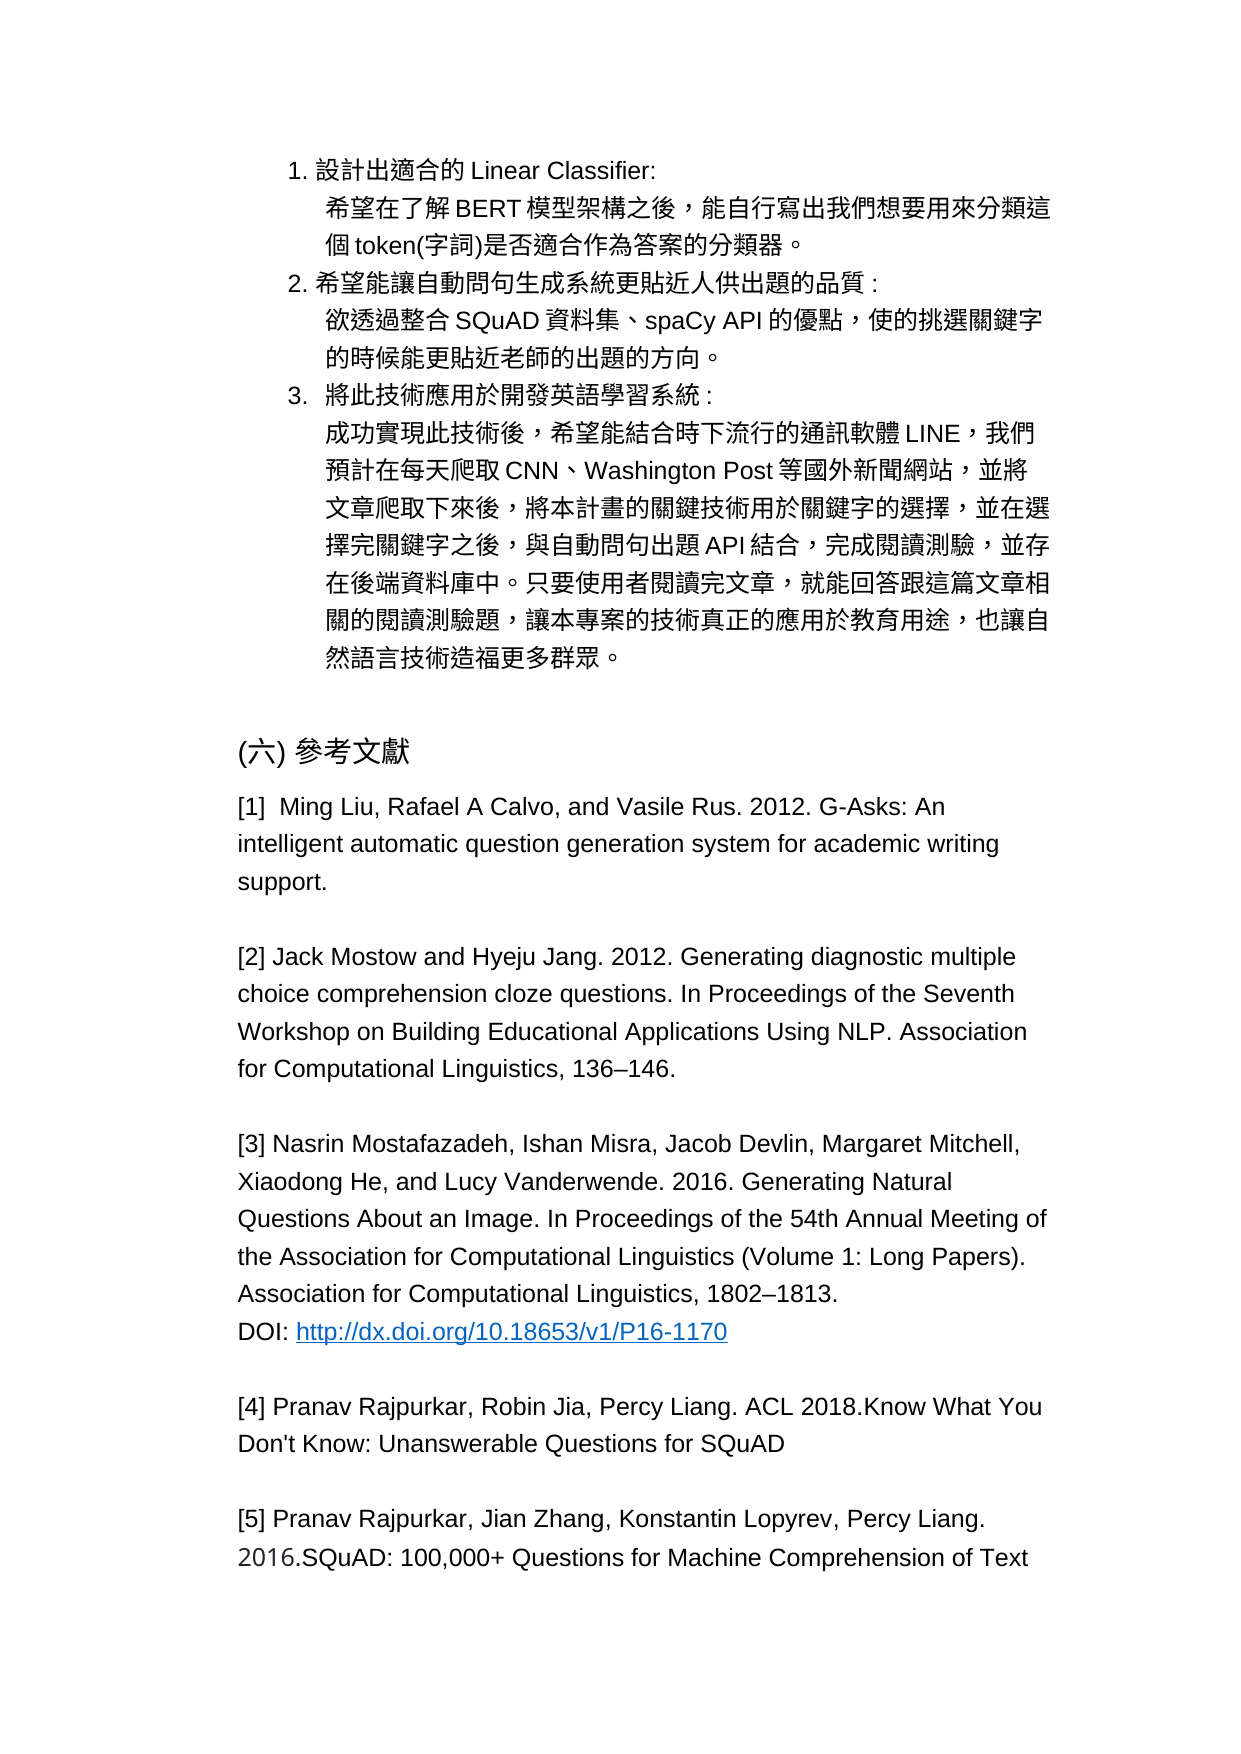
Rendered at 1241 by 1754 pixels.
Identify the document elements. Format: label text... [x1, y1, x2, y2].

text 欲透過整合SQuAD資料集、spaCy API的優點，使的挑選關鍵字的時候能更貼近老師的出題的方向。 [325, 300, 1053, 375]
text (六) 參考文獻 [187, 712, 1053, 787]
text [4] Pranav Rajpurkar, Robin Jia, Percy Liang. ACL 2018.Know What You Don't Know: Unanswerable Questions for SQuAD [237, 1387, 1053, 1462]
list 成功實現此技術後，希望能結合時下流行的通訊軟體LINE，我們預計在每天爬取CNN、Washington Post等國外新聞網站，並將文章爬取下來後，將本計畫的關鍵技術用於關鍵字的選擇，並在選擇完關鍵字之後，與自動問句出題API結合，完成閱讀測驗，並存在後端資料庫中。只要使用者閱讀完文章，就能回答跟這篇文章相關的閱讀測驗題，讓本專案的技術真正的應用於教育用途，也讓自然語言技術造福更多群眾。 [325, 412, 1053, 675]
text DOI: http://dx.doi.org/10.18653/v1/P16-1170 [237, 1312, 1053, 1350]
list 將此技術應用於開發英語學習系統 : [287, 375, 1053, 412]
text 希望在了解BERT模型架構之後，能自行寫出我們想要用來分類這個token(字詞)是否適合作為答案的分類器。 [325, 187, 1053, 262]
text 1. 設計出適合的Linear Classifier: [187, 150, 1053, 187]
text [1] Ming Liu, Rafael A Calvo, and Vasile Rus. 2012. G-Asks: An intelligent automatic question generation system for academic writing support. [237, 787, 1053, 900]
text [5] Pranav Rajpurkar, Jian Zhang, Konstantin Lopyrev, Percy Liang. 2016.SQuAD: 100,000+ Questions for Machine Comprehension of Text [237, 1500, 1053, 1575]
text [3] Nasrin Mostafazadeh, Ishan Misra, Jacob Devlin, Margaret Mitchell, Xiaodong He, and Lucy Vanderwende. 2016. Generating Natural Questions About an Image. In Proceedings of the 54th Annual Meeting of the Association for Computational Linguistics (Volume 1: Long Papers). Association for Computational Linguistics, 1802–1813. [237, 1125, 1053, 1312]
text 2. 希望能讓自動問句生成系統更貼近人供出題的品質 : [287, 262, 1053, 300]
text [2] Jack Mostow and Hyeju Jang. 2012. Generating diagnostic multiple choice comprehension cloze questions. In Proceedings of the Seventh Workshop on Building Educational Applications Using NLP. Association for Computational Linguistics, 136–146. [237, 937, 1053, 1087]
